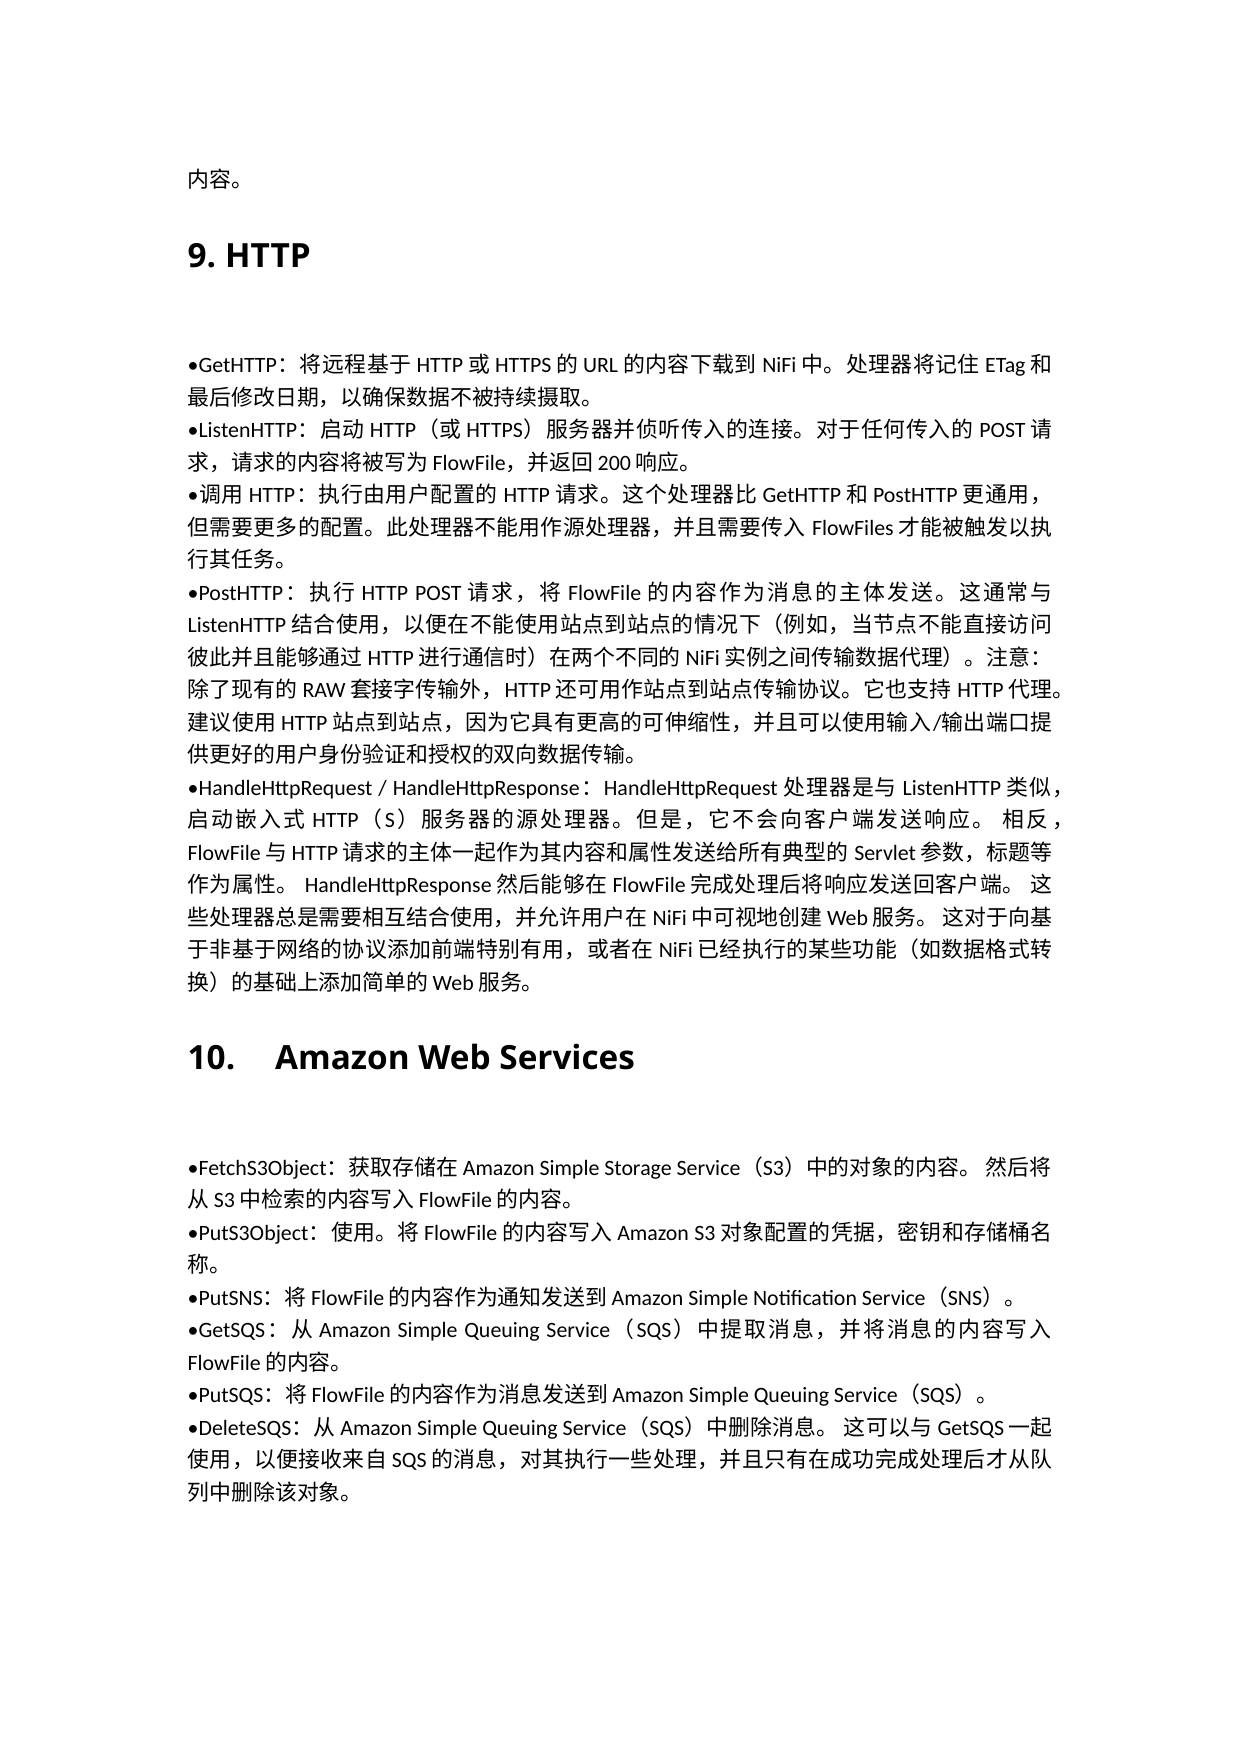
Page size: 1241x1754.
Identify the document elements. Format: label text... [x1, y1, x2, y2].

text •PutSQS：将FlowFile的内容作为消息发送到Amazon Simple Queuing Service（SQS）。 [187, 1377, 1053, 1409]
text •HandleHttpRequest / HandleHttpResponse：HandleHttpRequest处理器是与ListenHTTP类似，启动嵌入式HTTP（S）服务器的源处理器。但是，它不会向客户端发送响应。 相反，FlowFile与HTTP请求的主体一起作为其内容和属性发送给所有典型的Servlet参数，标题等作为属性。 HandleHttpResponse然后能够在FlowFile完成处理后将响应发送回客户端。 这些处理器总是需要相互结合使用，并允许用户在NiFi中可视地创建Web服务。 这对于向基于非基于网络的协议添加前端特别有用，或者在NiFi已经执行的某些功能（如数据格式转换）的基础上添加简单的Web服务。 [187, 769, 1053, 997]
subtitle Amazon Web Services [187, 1024, 1053, 1089]
text •PutS3Object：使用。将FlowFile的内容写入Amazon S3对象配置的凭据，密钥和存储桶名称。 [187, 1214, 1053, 1279]
text •PutSNS：将FlowFile的内容作为通知发送到Amazon Simple Notification Service（SNS）。 [187, 1279, 1053, 1312]
text •ListenHTTP：启动HTTP（或HTTPS）服务器并侦听传入的连接。对于任何传入的POST请求，请求的内容将被写为FlowFile，并返回200响应。 [187, 412, 1053, 477]
subtitle HTTP [187, 222, 1053, 287]
text •GetSQS：从Amazon Simple Queuing Service（SQS）中提取消息，并将消息的内容写入FlowFile的内容。 [187, 1312, 1053, 1377]
text •DeleteSQS：从Amazon Simple Queuing Service（SQS）中删除消息。 这可以与GetSQS一起使用，以便接收来自SQS的消息，对其执行一些处理，并且只有在成功完成处理后才从队列中删除该对象。 [187, 1409, 1053, 1507]
text •PostHTTP：执行HTTP POST请求，将FlowFile的内容作为消息的主体发送。这通常与ListenHTTP结合使用，以便在不能使用站点到站点的情况下（例如，当节点不能直接访问彼此并且能够通过HTTP进行通信时）在两个不同的NiFi实例之间传输数据代理）。注意：除了现有的RAW套接字传输外，HTTP还可用作站点到站点传输协议。它也支持HTTP代理。建议使用HTTP站点到站点，因为它具有更高的可伸缩性，并且可以使用输入/输出端口提供更好的用户身份验证和授权的双向数据传输。 [187, 574, 1053, 769]
text •调用HTTP：执行由用户配置的HTTP请求。这个处理器比GetHTTP和PostHTTP更通用，但需要更多的配置。此处理器不能用作源处理器，并且需要传入FlowFiles才能被触发以执行其任务。 [187, 477, 1053, 574]
text •FetchS3Object：获取存储在Amazon Simple Storage Service（S3）中的对象的内容。 然后将从S3中检索的内容写入FlowFile的内容。 [187, 1149, 1053, 1214]
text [187, 162, 1053, 194]
text •GetHTTP：将远程基于HTTP或HTTPS的URL的内容下载到NiFi中。处理器将记住ETag和最后修改日期，以确保数据不被持续摄取。 [187, 347, 1053, 412]
